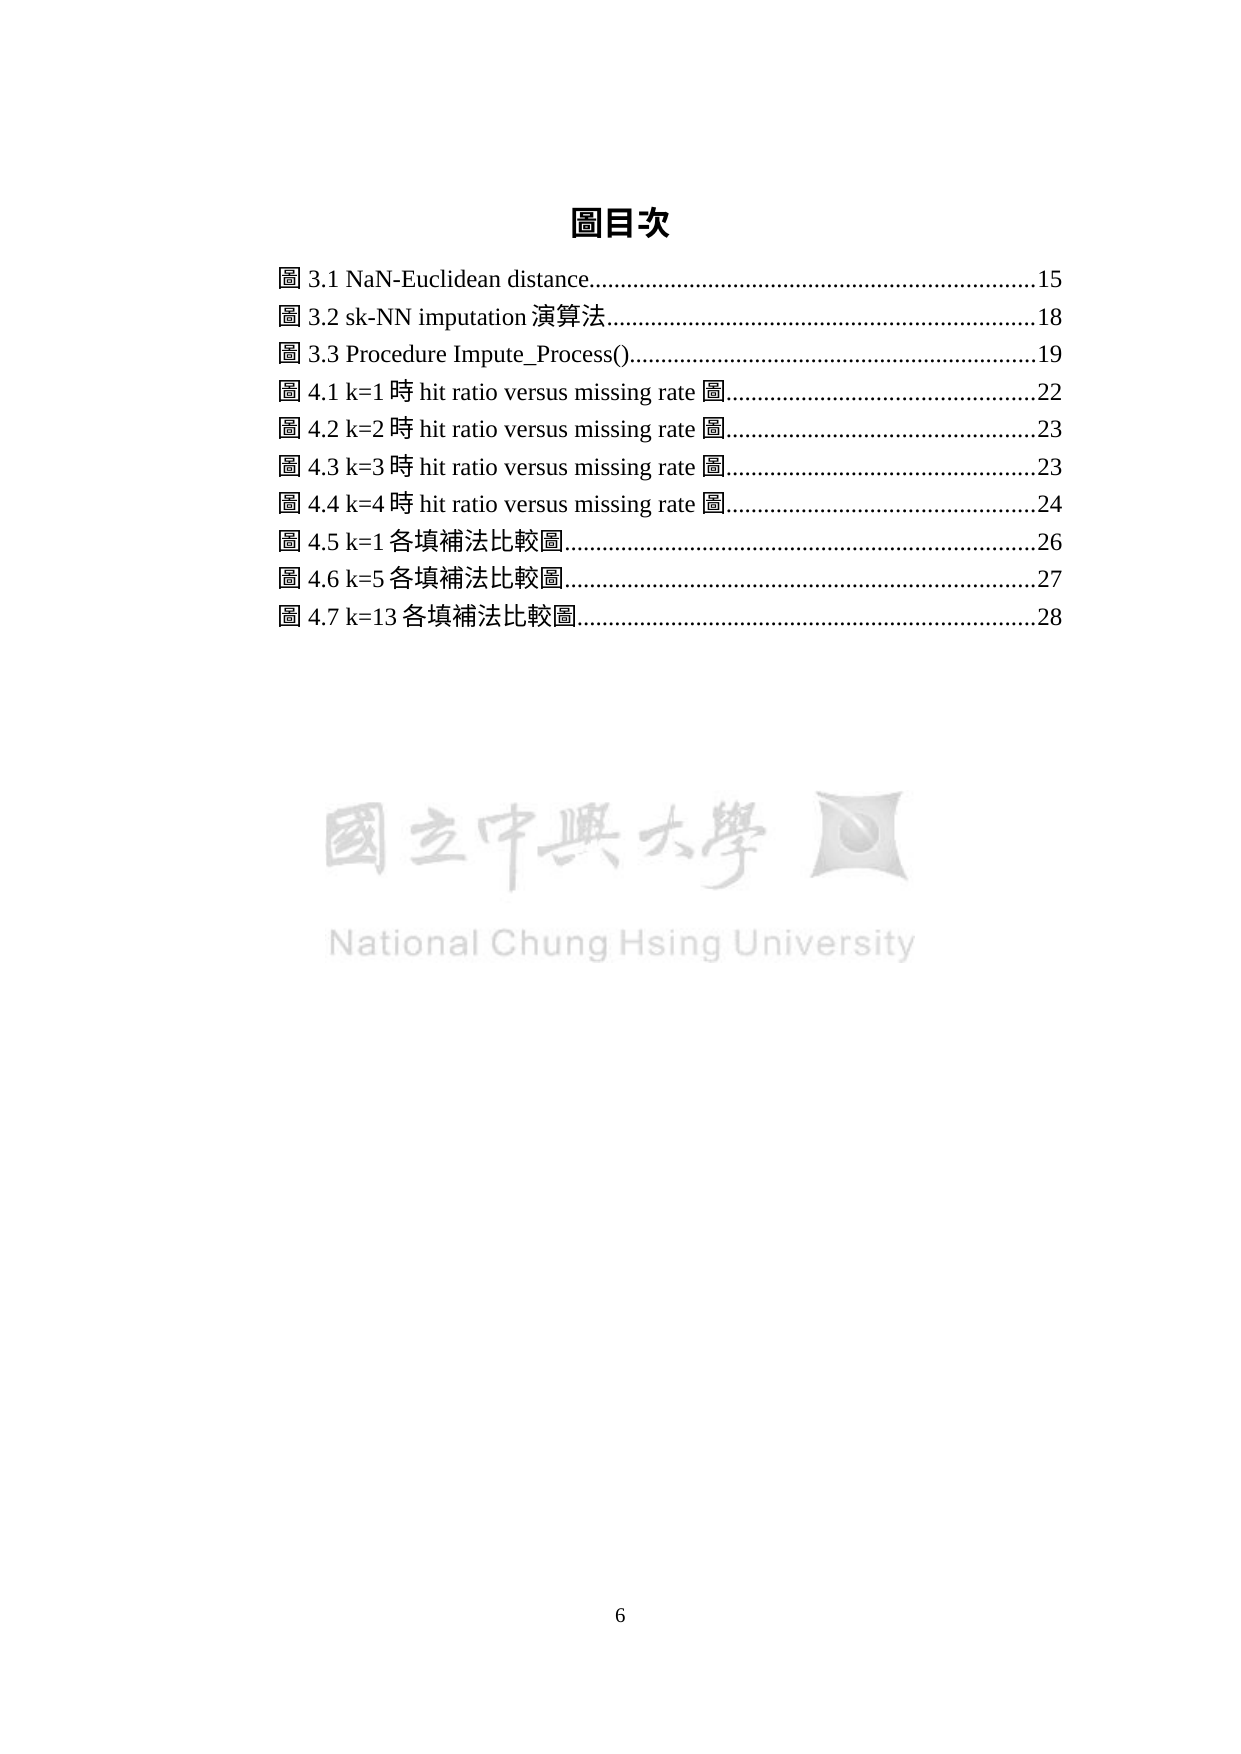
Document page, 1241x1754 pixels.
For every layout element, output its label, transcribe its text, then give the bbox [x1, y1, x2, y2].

text 圖 4.5 k=1各填補法比較圖 26 [277, 521, 1063, 558]
picture [325, 790, 915, 963]
text 圖 4.6 k=5各填補法比較圖 27 [277, 558, 1063, 596]
text 圖 4.2 k=2時hit ratio versus missing rate圖 23 [277, 408, 1063, 446]
text 圖 3.1 NaN-Euclidean distance 15 [277, 258, 1063, 296]
text 圖 4.3 k=3時hit ratio versus missing rate圖 23 [277, 446, 1063, 483]
subtitle 圖目次 [177, 183, 1063, 258]
text 圖 4.4 k=4時hit ratio versus missing rate圖 24 [277, 483, 1063, 521]
text 圖 4.1 k=1時hit ratio versus missing rate圖 22 [277, 371, 1063, 408]
text 圖 3.2 sk-NN imputation演算法 18 [277, 296, 1063, 333]
text 圖 3.3 Procedure Impute_Process() 19 [277, 333, 1063, 371]
text 圖 4.7 k=13各填補法比較圖 28 [277, 596, 1063, 633]
